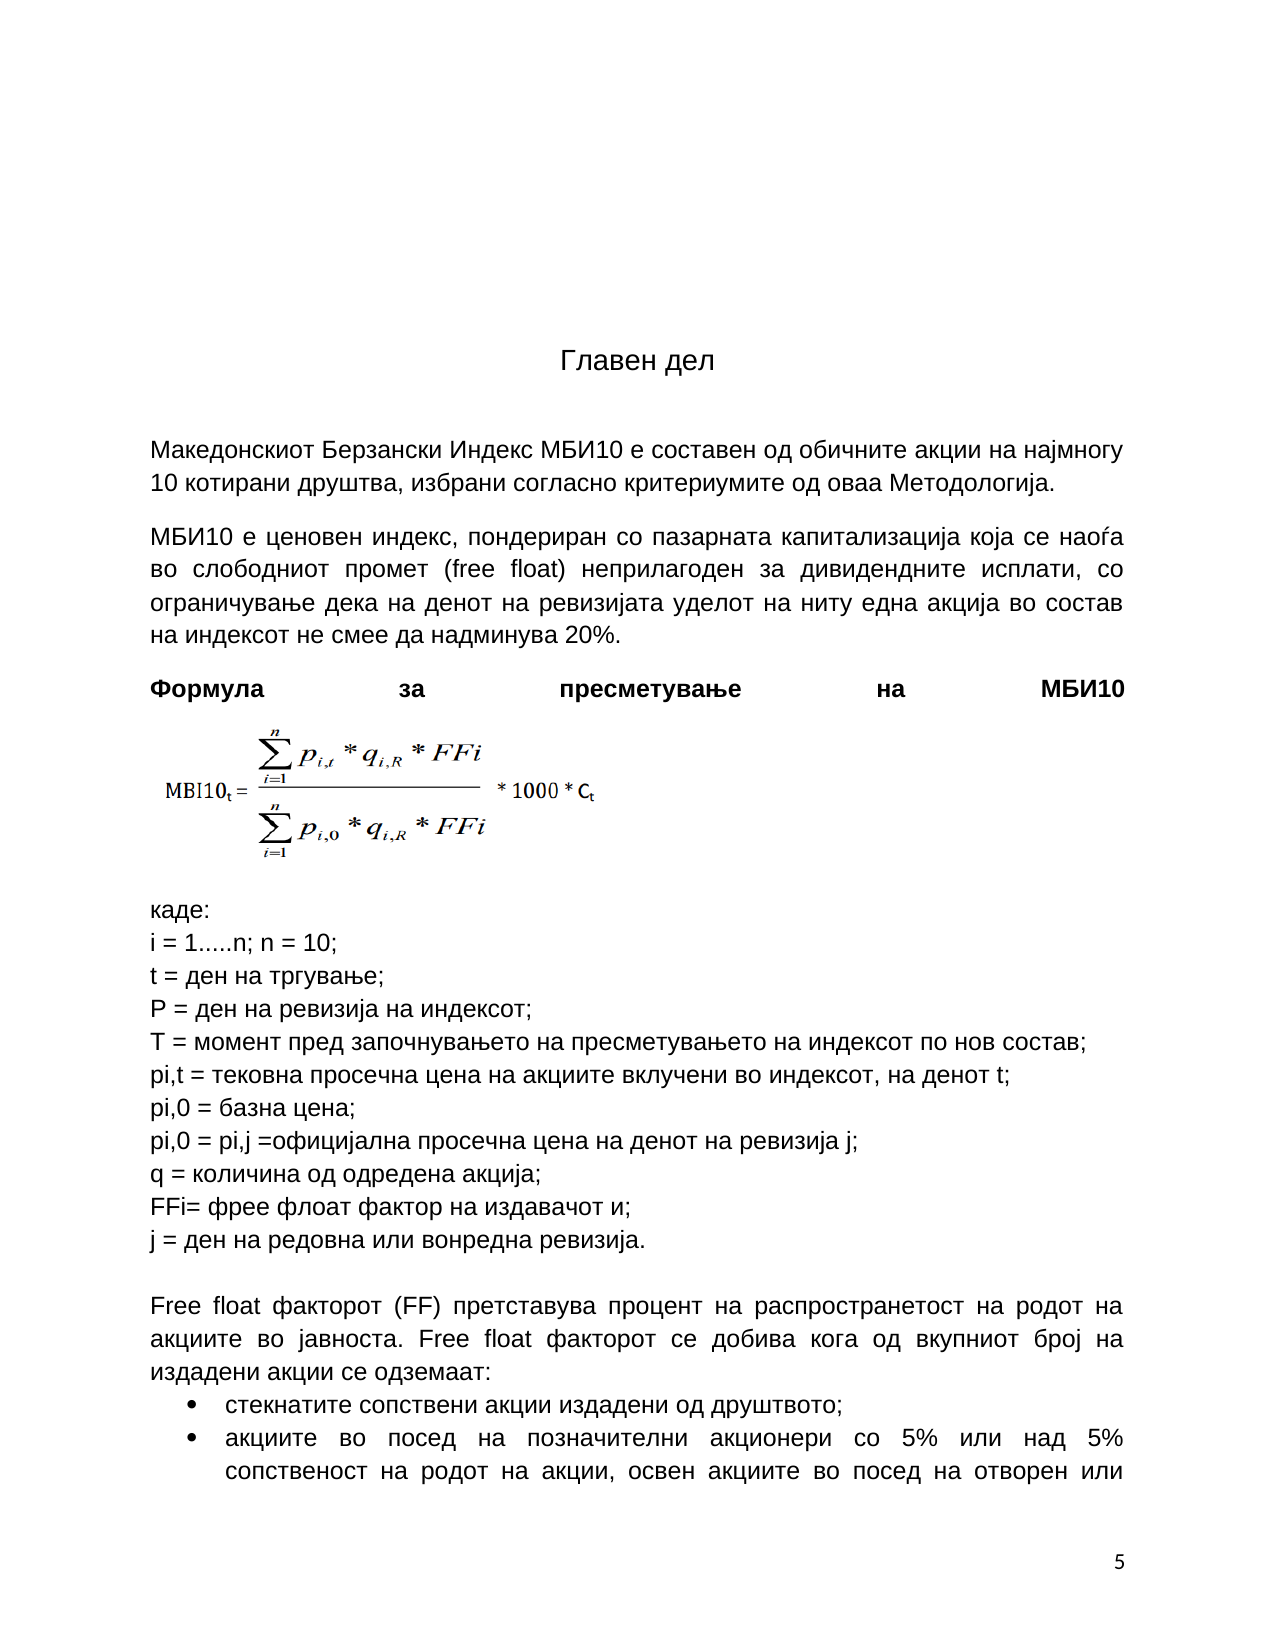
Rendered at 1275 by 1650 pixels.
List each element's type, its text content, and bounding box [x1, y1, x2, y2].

text МБИ10 е ценовен индекс, пондериран со пазарната капитализација која се наоѓа во слободниот промет (free float) неприлагоден за дивидендните исплати, со ограничување дека на денот на ревизијата уделот на ниту една акција во состав на индексот не смее да надминува 20%. [150, 521, 1125, 649]
text i = 1.....n; n = 10; [150, 928, 1125, 957]
text Free float факторот (FF) претставува процент на распространетост на родот на акциите во јавноста. Free float факторот се добива кога од вкупниот број на издадени акции се одземаат: [150, 1291, 1125, 1386]
picture [150, 707, 627, 870]
subtitle Главен дел [150, 343, 1125, 377]
text каде: [150, 895, 1125, 923]
text Т = момент пред започнувањето на пресметувањето на индексот по нов состав; [150, 1027, 1125, 1056]
text pi,t = тековна просечна цена на акциите вклучени во индексот, на денот t; [150, 1060, 1125, 1089]
text t = ден на тргување; [150, 961, 1125, 989]
text Македонскиот Берзански Индекс МБИ10 е составен од обичните акции на најмногу 10 котирани друштва, избрани согласно критериумите од оваа Методологија. [150, 434, 1125, 496]
text ј = ден на редовна или вонредна ревизија. [150, 1225, 1125, 1254]
text q = количина од одредена акција; [150, 1159, 1125, 1188]
text pi,0 = базна цена; [150, 1093, 1125, 1122]
text pi,0 = pi,j =официјална просечна цена на денот на ревизија ј; [150, 1126, 1125, 1155]
text FFi= фрее флоат фактор на издавачот и; [150, 1192, 1125, 1221]
list стекнатите сопствени акции издадени од друштвото; [187, 1390, 1125, 1419]
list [187, 1423, 1125, 1485]
text Р = ден на ревизија на индексот; [150, 994, 1125, 1023]
